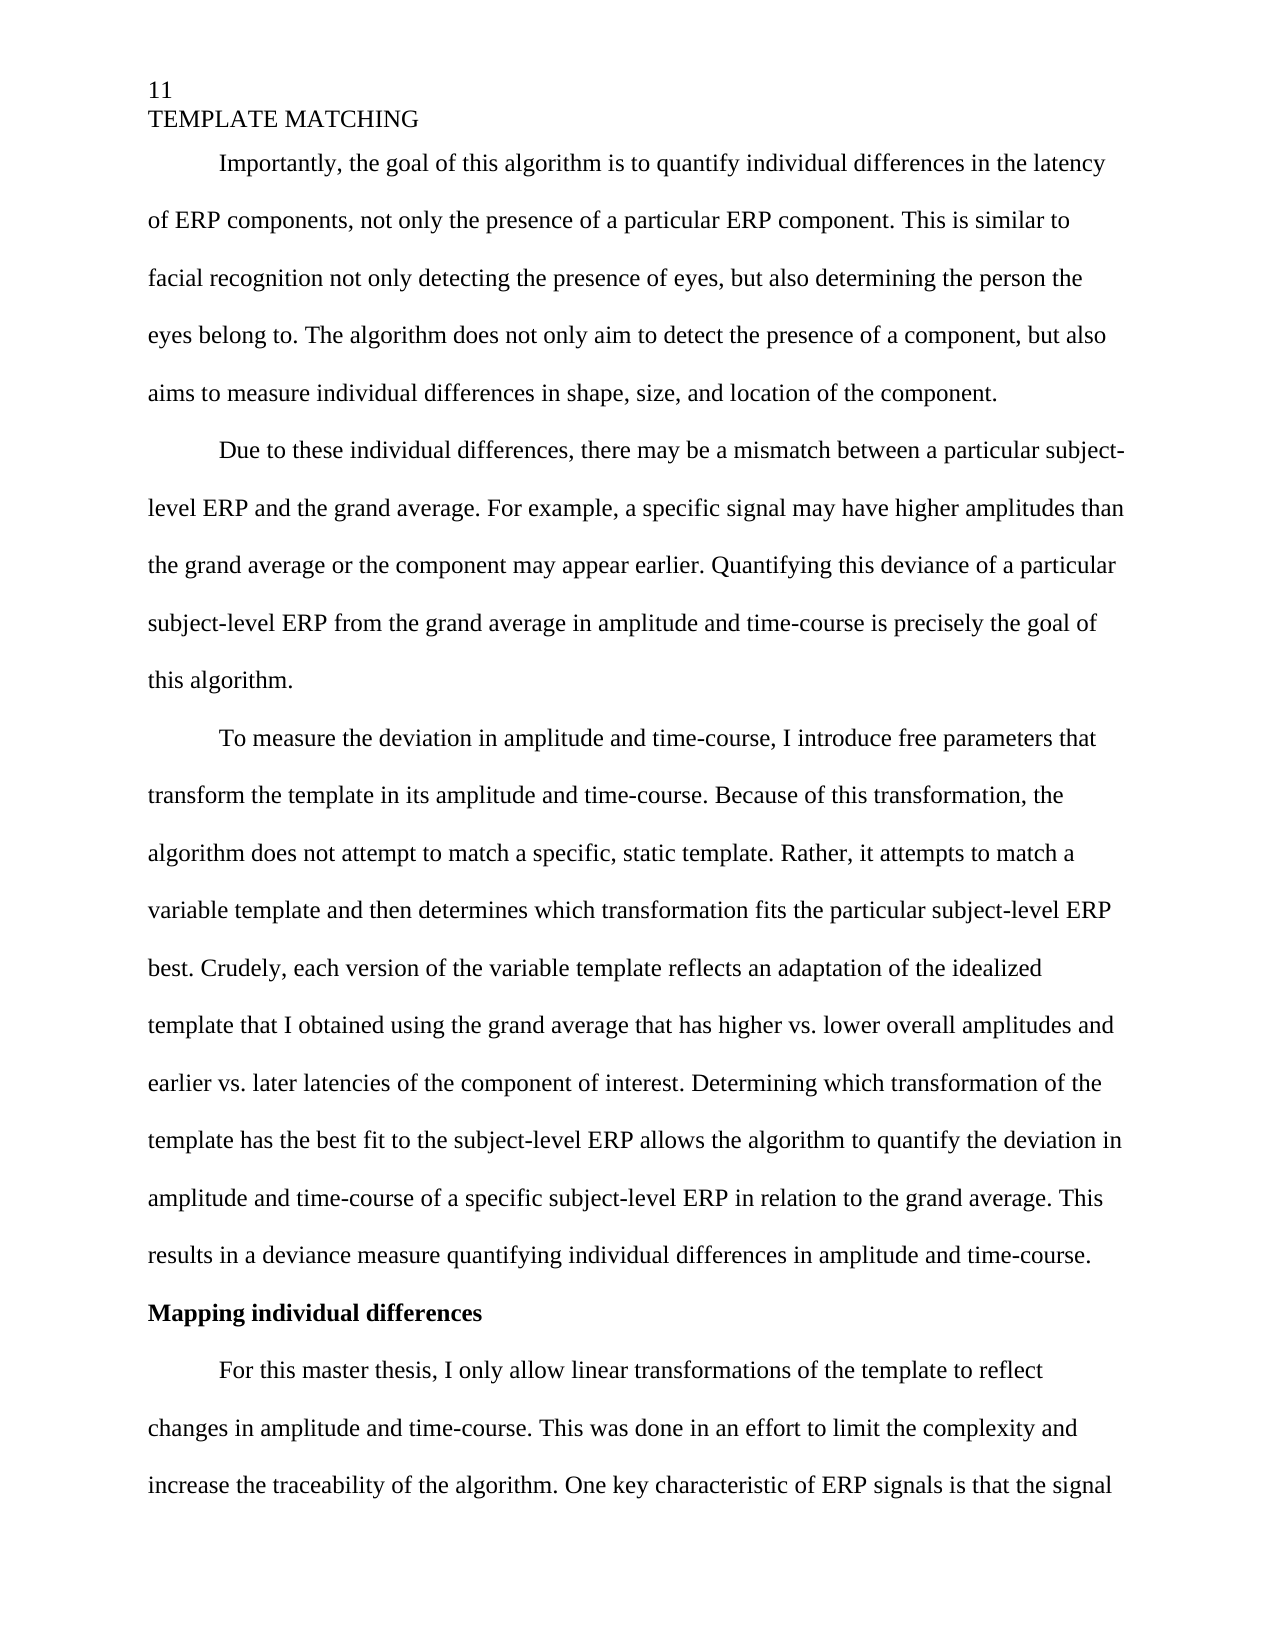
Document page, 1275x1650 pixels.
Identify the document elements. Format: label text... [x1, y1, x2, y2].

text Due to these individual differences, there may be a mismatch between a particular subject-level ERP and the grand average. For example, a specific signal may have higher amplitudes than the grand average or the component may appear earlier. Quantifying this deviance of a particular subject-level ERP from the grand average in amplitude and time-course is precisely the goal of this algorithm. [148, 435, 1127, 694]
text To measure the deviation in amplitude and time-course, I introduce free parameters that transform the template in its amplitude and time-course. Because of this transformation, the algorithm does not attempt to match a specific, static template. Rather, it attempts to match a variable template and then determines which transformation fits the particular subject-level ERP best. Crudely, each version of the variable template reflects an adaptation of the idealized template that I obtained using the grand average that has higher vs. lower overall amplitudes and earlier vs. later latencies of the component of interest. Determining which transformation of the template has the best fit to the subject-level ERP allows the algorithm to quantify the deviation in amplitude and time-course of a specific subject-level ERP in relation to the grand average. This results in a deviance measure quantifying individual differences in amplitude and time-course. [148, 723, 1127, 1269]
text Importantly, the goal of this algorithm is to quantify individual differences in the latency of ERP components, not only the presence of a particular ERP component. This is similar to facial recognition not only detecting the presence of eyes, but also determining the person the eyes belong to. The algorithm does not only aim to detect the presence of a component, but also aims to measure individual differences in shape, size, and location of the component. [148, 148, 1127, 406]
subtitle Mapping individual differences [148, 1298, 1127, 1326]
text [148, 1355, 1127, 1499]
